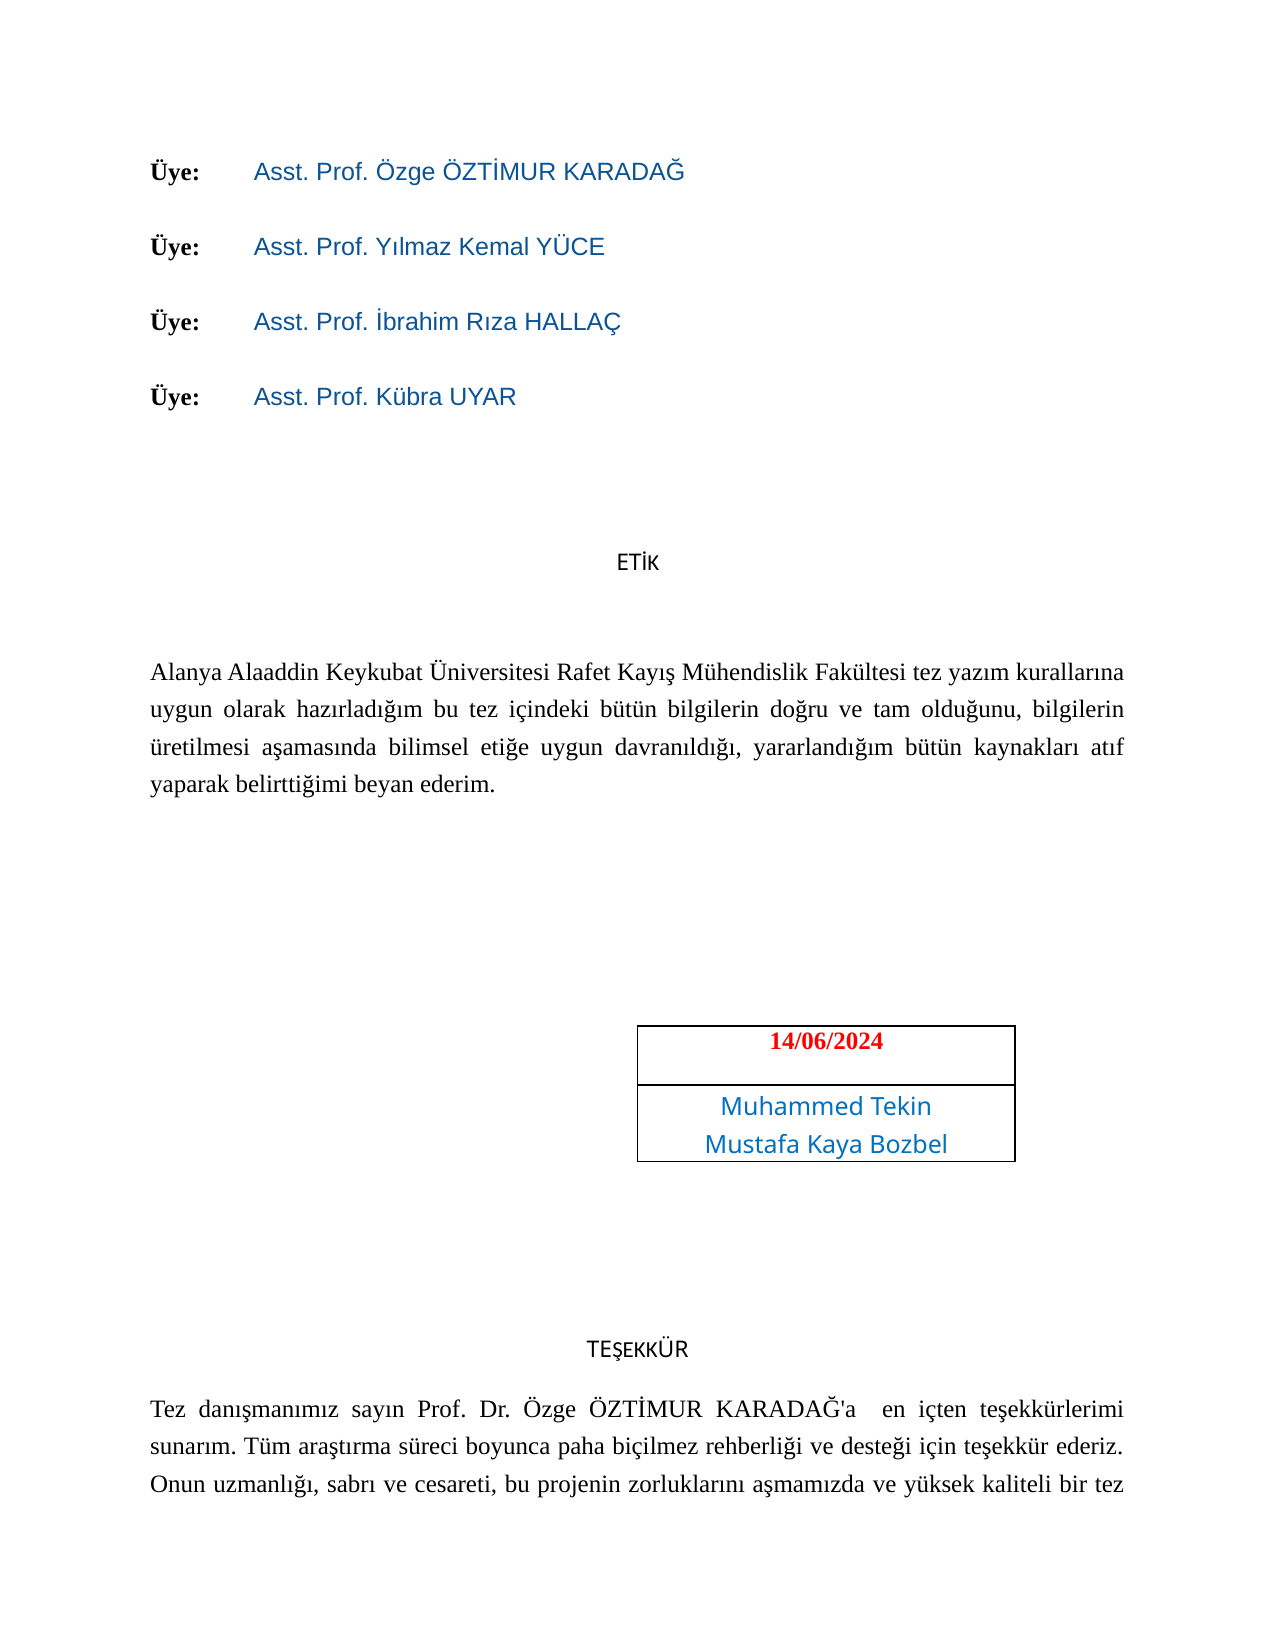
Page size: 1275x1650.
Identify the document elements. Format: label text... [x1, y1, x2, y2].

text Üye: Asst. Prof. Özge ÖZTİMUR KARADAĞ [150, 150, 1125, 187]
table_cell Muhammed Tekin Mustafa Kaya Bozbel [638, 1086, 1014, 1161]
text Üye: Asst. Prof. İbrahim Rıza HALLAÇ [150, 300, 1125, 337]
text Üye: Asst. Prof. Kübra UYAR [150, 375, 1125, 412]
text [150, 1387, 1125, 1500]
text Alanya Alaaddin Keykubat Üniversitesi Rafet Kayış Mühendislik Fakültesi tez yazım kurallarına uygun olarak hazırladığım bu tez içindeki bütün bilgilerin doğru ve tam olduğunu, bilgilerin üretilmesi aşamasında bilimsel etiğe uygun davranıldığı, yararlandığım bütün kaynakları atıf yaparak belirttiğimi beyan ederim. [150, 650, 1125, 800]
text Üye: Asst. Prof. Yılmaz Kemal YÜCE [150, 225, 1125, 262]
text ETİK [150, 550, 1125, 575]
table_header 14/06/2024 [638, 1027, 1014, 1084]
text TEŞEKKÜR [150, 1337, 1125, 1362]
